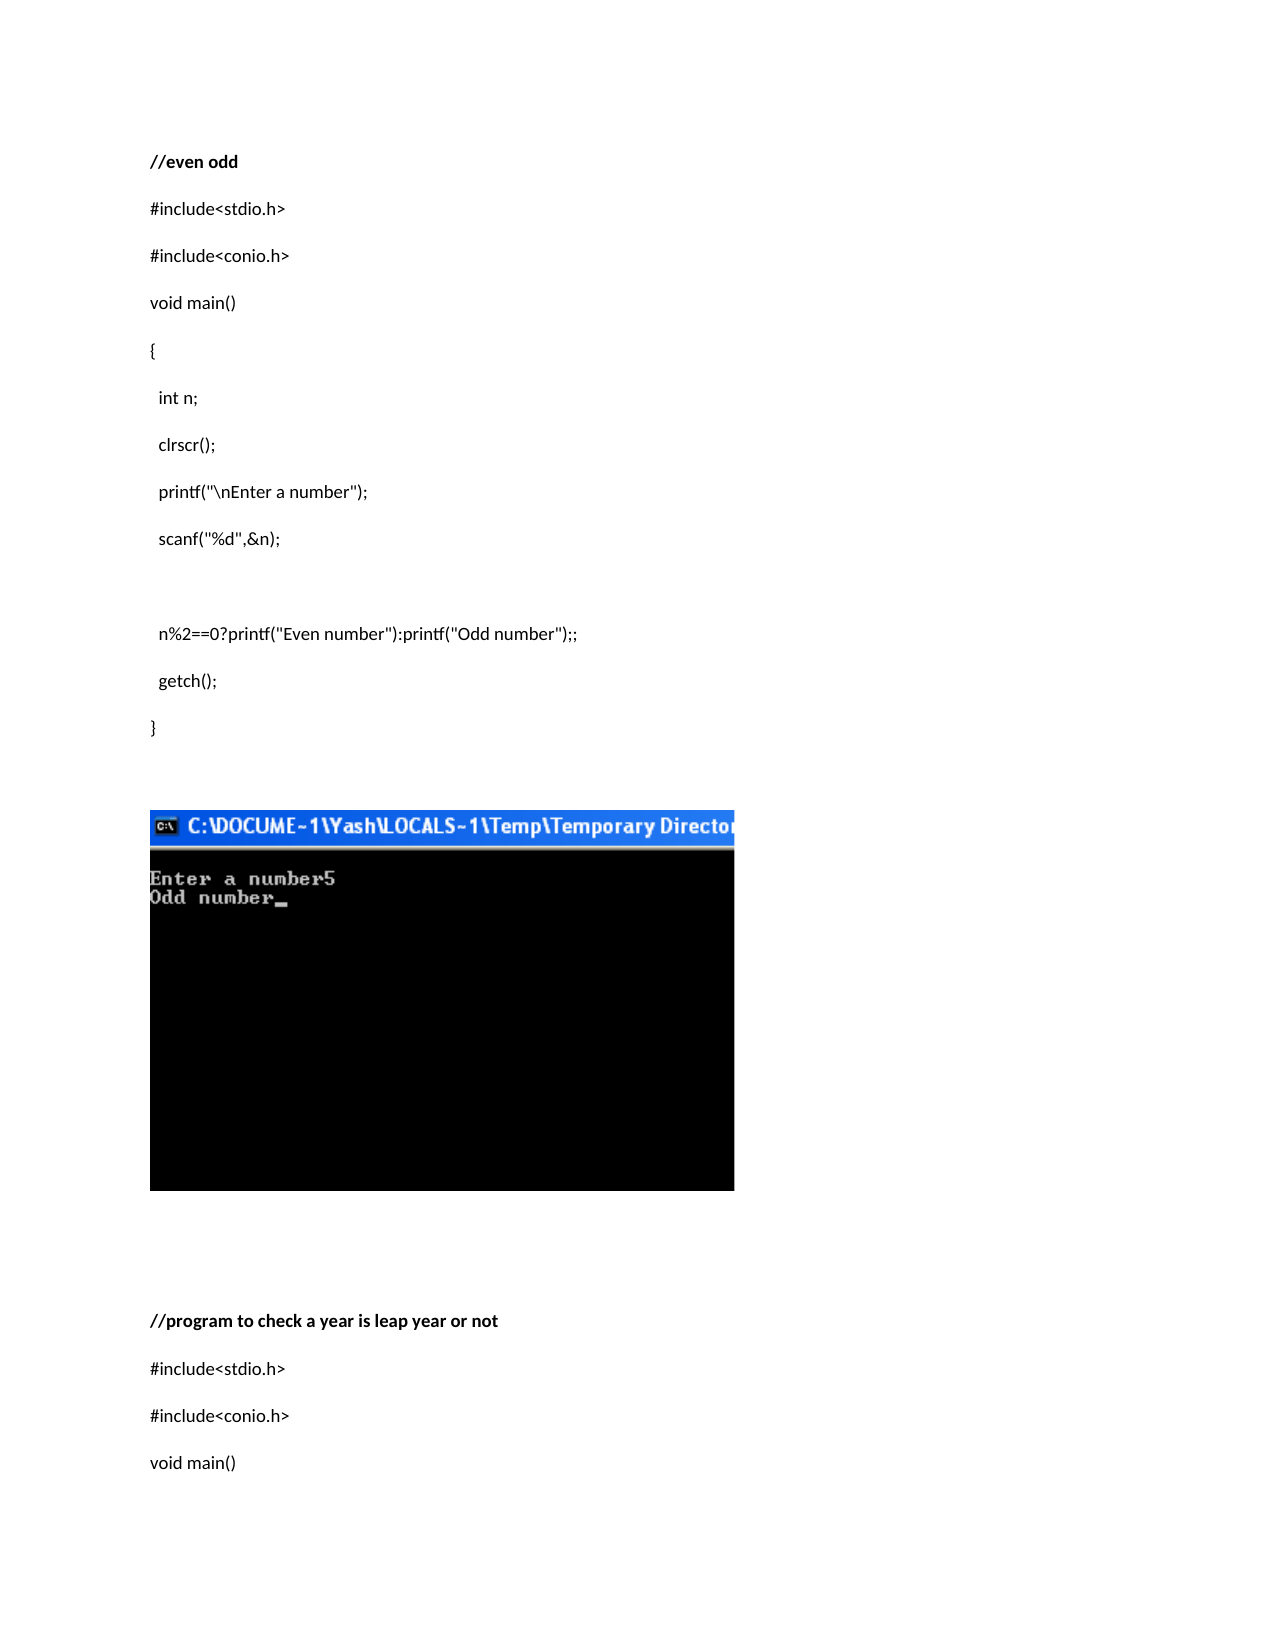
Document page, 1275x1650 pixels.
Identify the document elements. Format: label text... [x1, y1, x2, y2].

text getch(); [150, 669, 1125, 692]
text #include<conio.h> [150, 1404, 1125, 1427]
text scanf("%d",&n); [150, 527, 1125, 550]
text //even odd [150, 150, 1125, 173]
text int n; [150, 386, 1125, 409]
text #include<stdio.h> [150, 197, 1125, 220]
text } [150, 716, 1125, 739]
picture [150, 810, 735, 1191]
text void main() [150, 1451, 1125, 1474]
text printf("\nEnter a number"); [150, 480, 1125, 503]
text { [150, 339, 1125, 362]
text n%2==0?printf("Even number"):printf("Odd number");; [150, 622, 1125, 645]
text #include<conio.h> [150, 244, 1125, 267]
text clrscr(); [150, 433, 1125, 456]
text void main() [150, 292, 1125, 314]
text #include<stdio.h> [150, 1357, 1125, 1380]
text //program to check a year is leap year or not [150, 1309, 1125, 1332]
